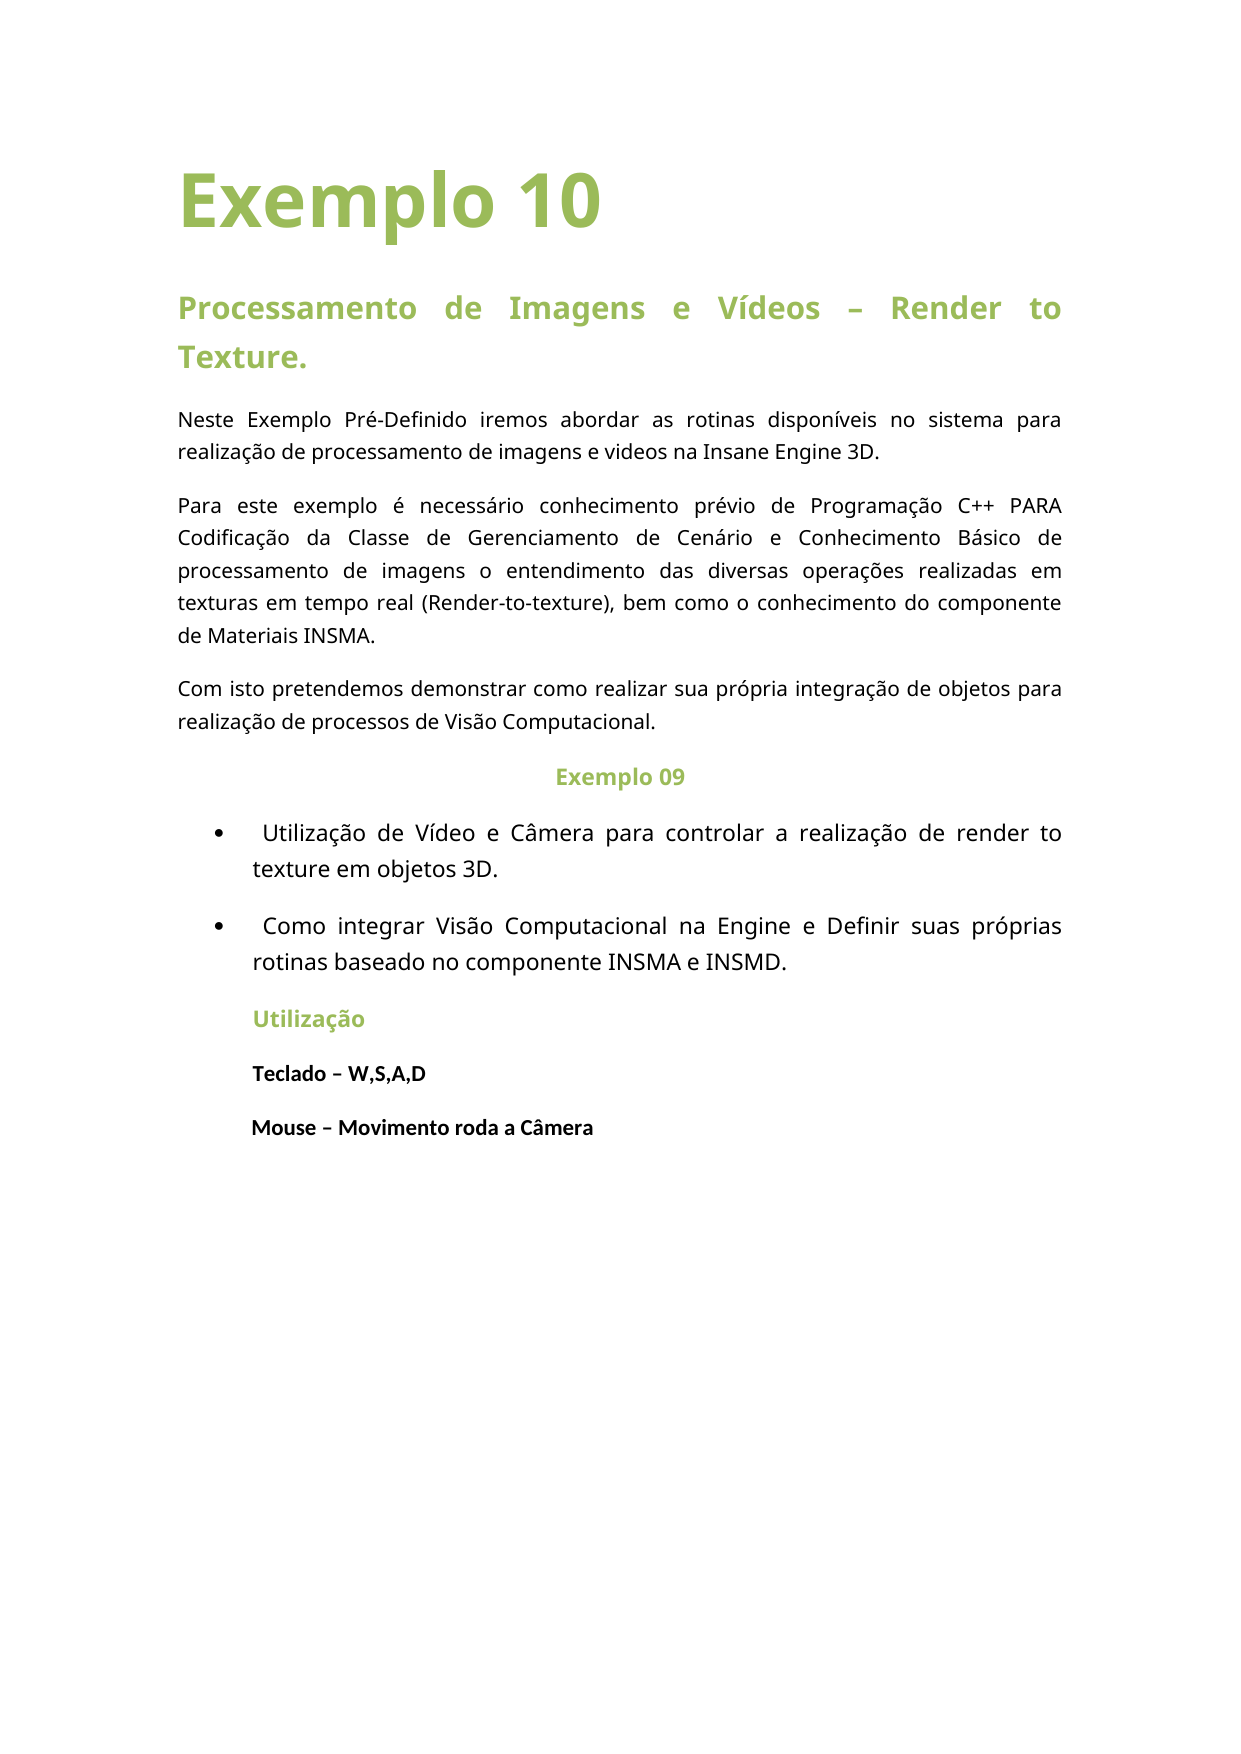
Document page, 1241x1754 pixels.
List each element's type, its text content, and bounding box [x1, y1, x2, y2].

list  Como integrar Visão Computacional na Engine e Definir suas próprias rotinas baseado no componente INSMA e INSMD. [215, 910, 1063, 977]
text Neste Exemplo Pré-Definido iremos abordar as rotinas disponíveis no sistema para realização de processamento de imagens e videos na Insane Engine 3D. [177, 405, 1063, 466]
text Para este exemplo é necessário conhecimento prévio de Programação C++ PARA Codificação da Classe de Gerenciamento de Cenário e Conhecimento Básico de processamento de imagens o entendimento das diversas operações realizadas em texturas em tempo real (Render-to-texture), bem como o conhecimento do componente de Materiais INSMA. [177, 491, 1063, 649]
text Mouse – Movimento roda a Câmera [177, 1113, 1063, 1141]
text Processamento de Imagens e Vídeos – Render to Texture. [177, 286, 1063, 377]
text Com isto pretendemos demonstrar como realizar sua própria integração de objetos para realização de processos de Visão Computacional. [177, 674, 1063, 736]
list Utilização [252, 1003, 1063, 1034]
text Exemplo 09 [177, 761, 1063, 792]
list  Utilização de Vídeo e Câmera para controlar a realização de render to texture em objetos 3D. [215, 817, 1063, 884]
text Exemplo 10 [177, 148, 1063, 250]
text Teclado – W,S,A,D [252, 1059, 1063, 1088]
